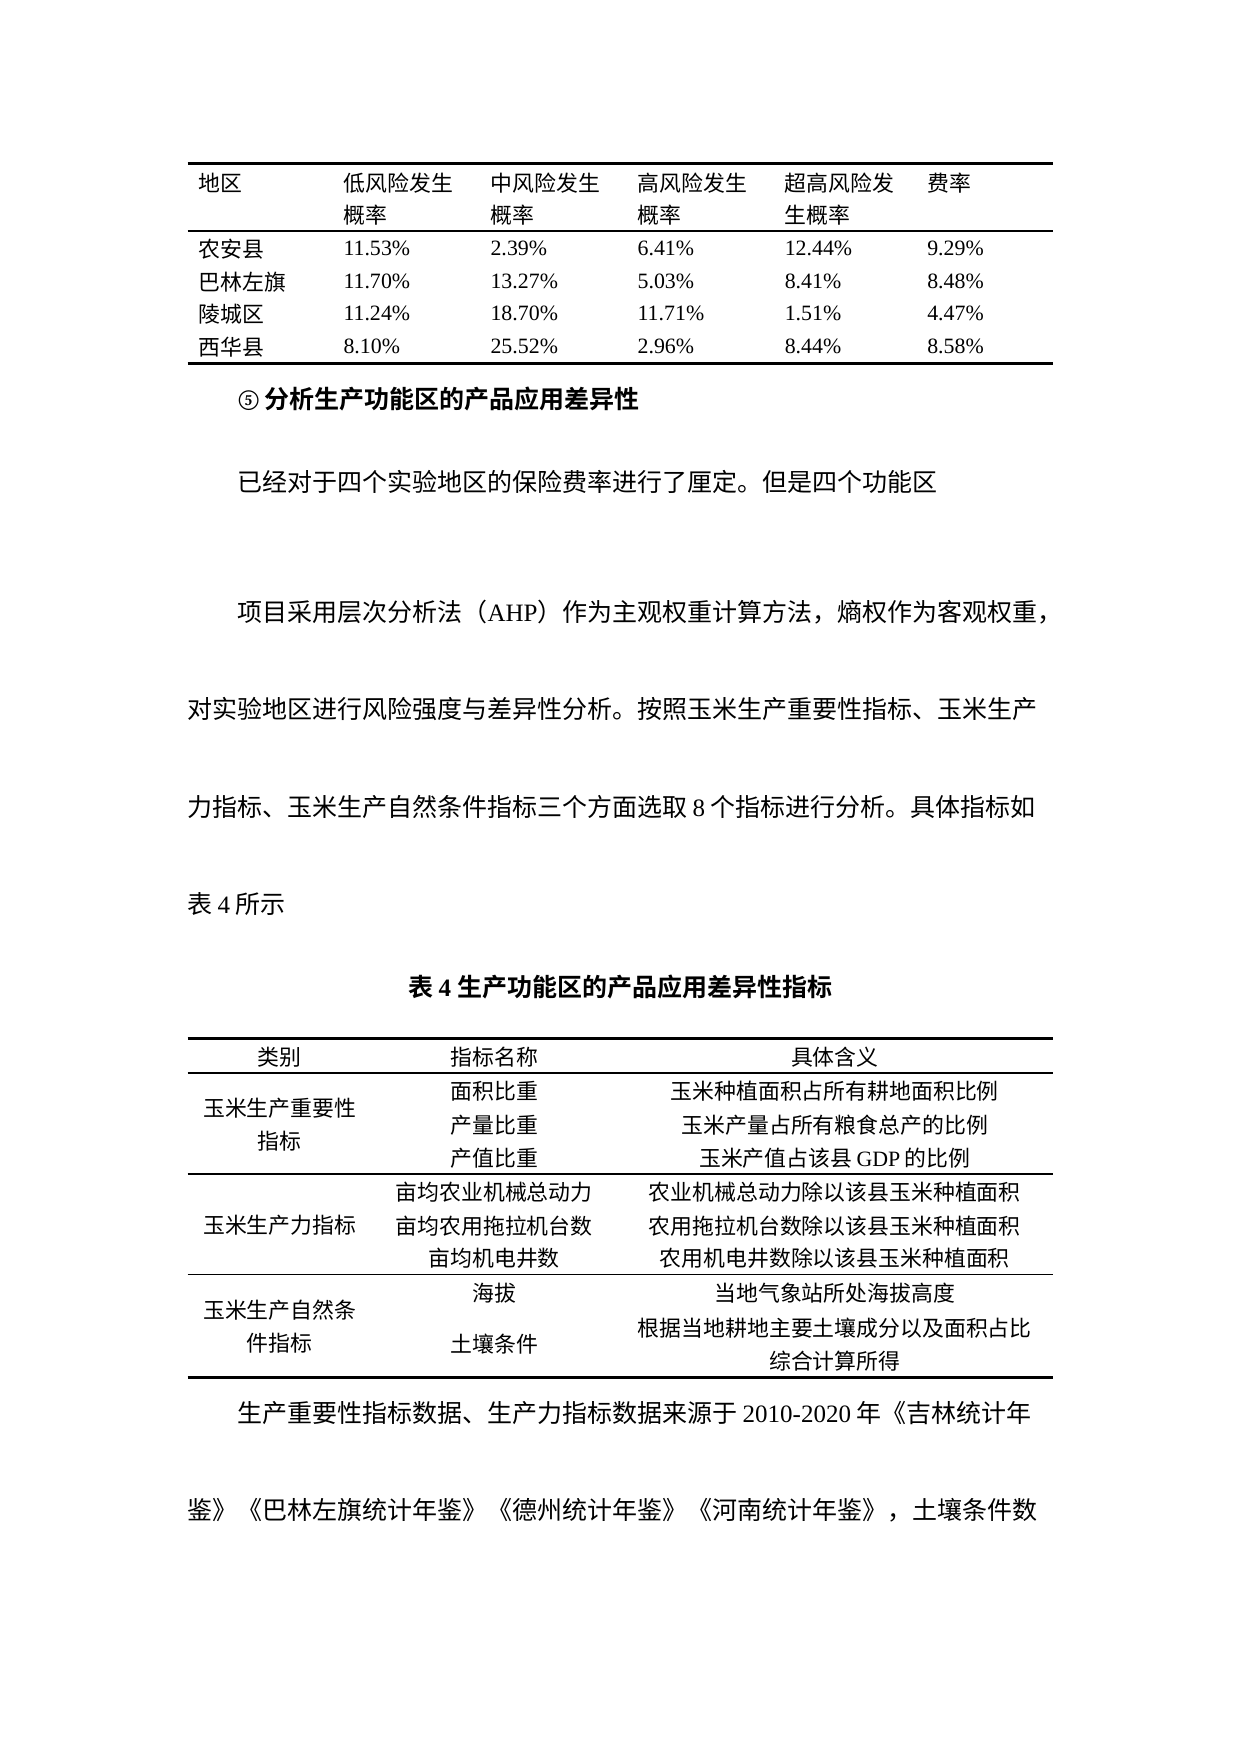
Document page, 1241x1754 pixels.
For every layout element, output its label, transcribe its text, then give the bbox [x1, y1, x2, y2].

table_cell 13.27% [479, 264, 626, 297]
table_cell 4.47% [916, 297, 1053, 329]
table_cell 亩均机电井数 [371, 1241, 616, 1273]
table_cell 玉米生产力指标 [188, 1175, 371, 1273]
table_cell 8.44% [773, 329, 916, 362]
table_header 高风险发生概率 [626, 165, 773, 230]
table_cell 陵城区 [188, 297, 332, 329]
table_cell 11.53% [332, 232, 479, 264]
table_cell 1.51% [773, 297, 916, 329]
table_header 地区 [188, 165, 332, 230]
table_cell 9.29% [916, 232, 1053, 264]
table_cell 11.24% [332, 297, 479, 329]
table_cell 海拔 [371, 1275, 616, 1308]
table_cell 8.10% [332, 329, 479, 362]
table_cell 8.41% [773, 264, 916, 297]
text 表4 生产功能区的产品应用差异性指标 [187, 953, 1053, 1018]
table_cell 亩均农用拖拉机台数 [371, 1207, 616, 1241]
table_cell 西华县 [188, 329, 332, 362]
table_header 费率 [916, 165, 1053, 230]
table_cell 玉米种植面积占所有耕地面积比例 [616, 1074, 1053, 1106]
table_cell 玉米产值占该县GDP的比例 [616, 1140, 1053, 1173]
text 项目采用层次分析法（AHP）作为主观权重计算方法，熵权作为客观权重，对实验地区进行风险强度与差异性分析。按照玉米生产重要性指标、玉米生产力指标、玉米生产自然条件指标三个方面选取8个指标进行分析。具体指标如表4所示 [187, 578, 1053, 935]
table_cell 产量比重 [371, 1106, 616, 1140]
table_cell 玉米生产自然条件指标 [188, 1275, 371, 1376]
table_cell 农安县 [188, 232, 332, 264]
table_header 低风险发生概率 [332, 165, 479, 230]
table_cell 土壤条件 [371, 1308, 616, 1376]
table_header 指标名称 [371, 1040, 616, 1072]
text 生产重要性指标数据、生产力指标数据来源于2010-2020年《吉林统计年鉴》《巴林左旗统计年鉴》《德州统计年鉴》《河南统计年鉴》，土壤条件数据来源于《农安县志》《巴林左旗志》《陵县志》《周口县志》。 [187, 1379, 1053, 1541]
table_cell 农业机械总动力除以该县玉米种植面积 [616, 1175, 1053, 1207]
table_header 超高风险发生概率 [773, 165, 916, 230]
text 已经对于四个实验地区的保险费率进行了厘定。但是四个功能区 [187, 448, 1053, 513]
table_cell 农用机电井数除以该县玉米种植面积 [616, 1241, 1053, 1273]
table_cell 5.03% [626, 264, 773, 297]
table_cell 2.96% [626, 329, 773, 362]
table_header 类别 [188, 1040, 371, 1072]
table_cell 18.70% [479, 297, 626, 329]
table_cell 玉米生产重要性指标 [188, 1074, 371, 1173]
table_cell 12.44% [773, 232, 916, 264]
table_cell 亩均农业机械总动力 [371, 1175, 616, 1207]
table_cell 玉米产量占所有粮食总产的比例 [616, 1106, 1053, 1140]
text ⑤分析生产功能区的产品应用差异性 [187, 365, 1053, 430]
table_cell 农用拖拉机台数除以该县玉米种植面积 [616, 1207, 1053, 1241]
table_cell 2.39% [479, 232, 626, 264]
table_cell 巴林左旗 [188, 264, 332, 297]
table_cell 根据当地耕地主要土壤成分以及面积占比综合计算所得 [616, 1308, 1053, 1376]
table_cell 25.52% [479, 329, 626, 362]
table_cell 产值比重 [371, 1140, 616, 1173]
table_header 中风险发生概率 [479, 165, 626, 230]
table_cell 11.71% [626, 297, 773, 329]
table_header 具体含义 [616, 1040, 1053, 1072]
table_cell 8.58% [916, 329, 1053, 362]
table_cell 面积比重 [371, 1074, 616, 1106]
table_cell 当地气象站所处海拔高度 [616, 1275, 1053, 1308]
table_cell 11.70% [332, 264, 479, 297]
table_cell 8.48% [916, 264, 1053, 297]
table_cell 6.41% [626, 232, 773, 264]
